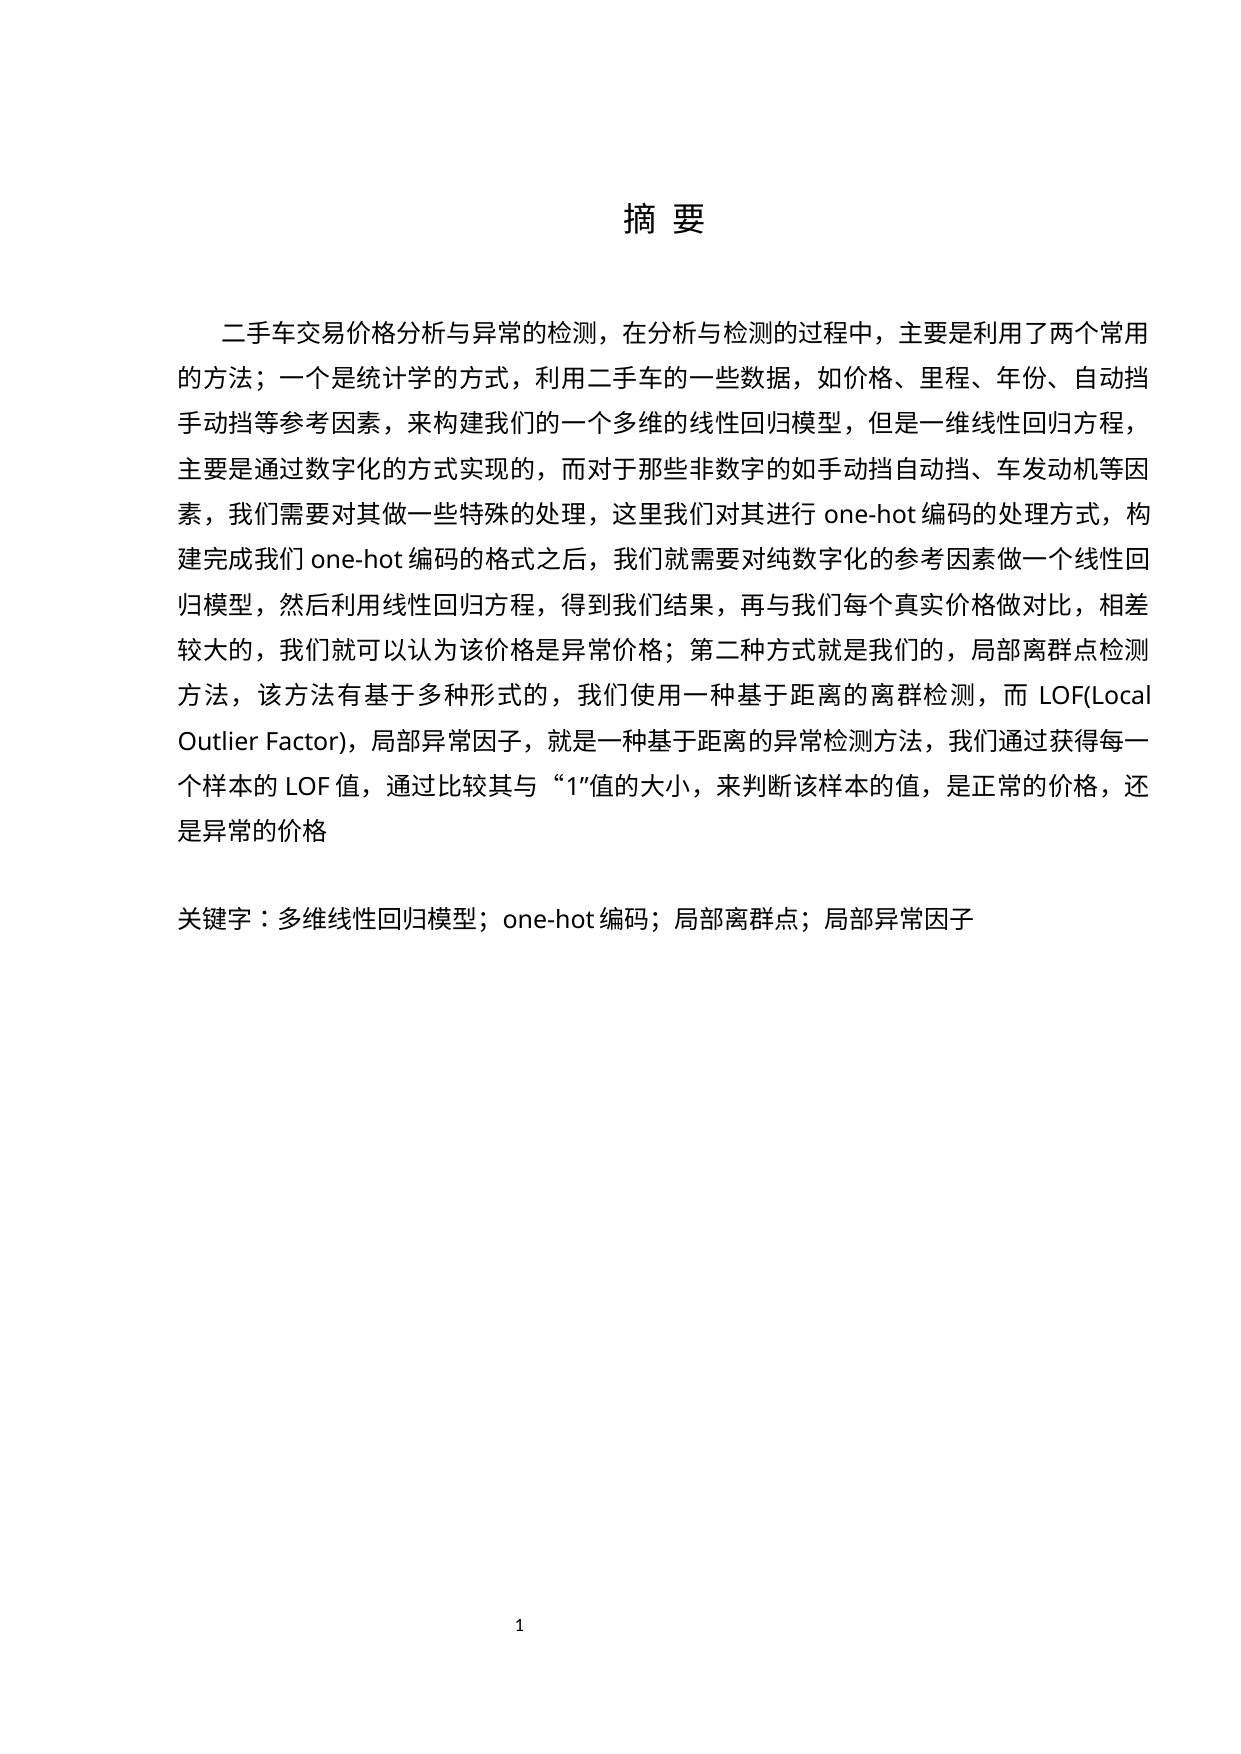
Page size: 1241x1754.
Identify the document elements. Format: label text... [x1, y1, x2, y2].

text 二手车交易价格分析与异常的检测，在分析与检测的过程中，主要是利用了两个常用的方法；一个是统计学的方式，利用二手车的一些数据，如价格、里程、年份、自动挡手动挡等参考因素，来构建我们的一个多维的线性回归模型，但是一维线性回归方程，主要是通过数字化的方式实现的，而对于那些非数字的如手动挡自动挡、车发动机等因素，我们需要对其做一些特殊的处理，这里我们对其进行one-hot编码的处理方式，构建完成我们one-hot编码的格式之后，我们就需要对纯数字化的参考因素做一个线性回归模型，然后利用线性回归方程，得到我们结果，再与我们每个真实价格做对比，相差较大的，我们就可以认为该价格是异常价格；第二种方式就是我们的，局部离群点检测方法，该方法有基于多种形式的，我们使用一种基于距离的离群检测，而LOF(Local Outlier Factor)，局部异常因子，就是一种基于距离的异常检测方法，我们通过获得每一个样本的LOF值，通过比较其与“1”值的大小，来判断该样本的值，是正常的价格，还是异常的价格 [177, 313, 1152, 848]
text 关键字：多维线性回归模型；one-hot编码；局部离群点；局部异常因子 [177, 899, 1152, 936]
text 摘 要 [177, 193, 1152, 241]
